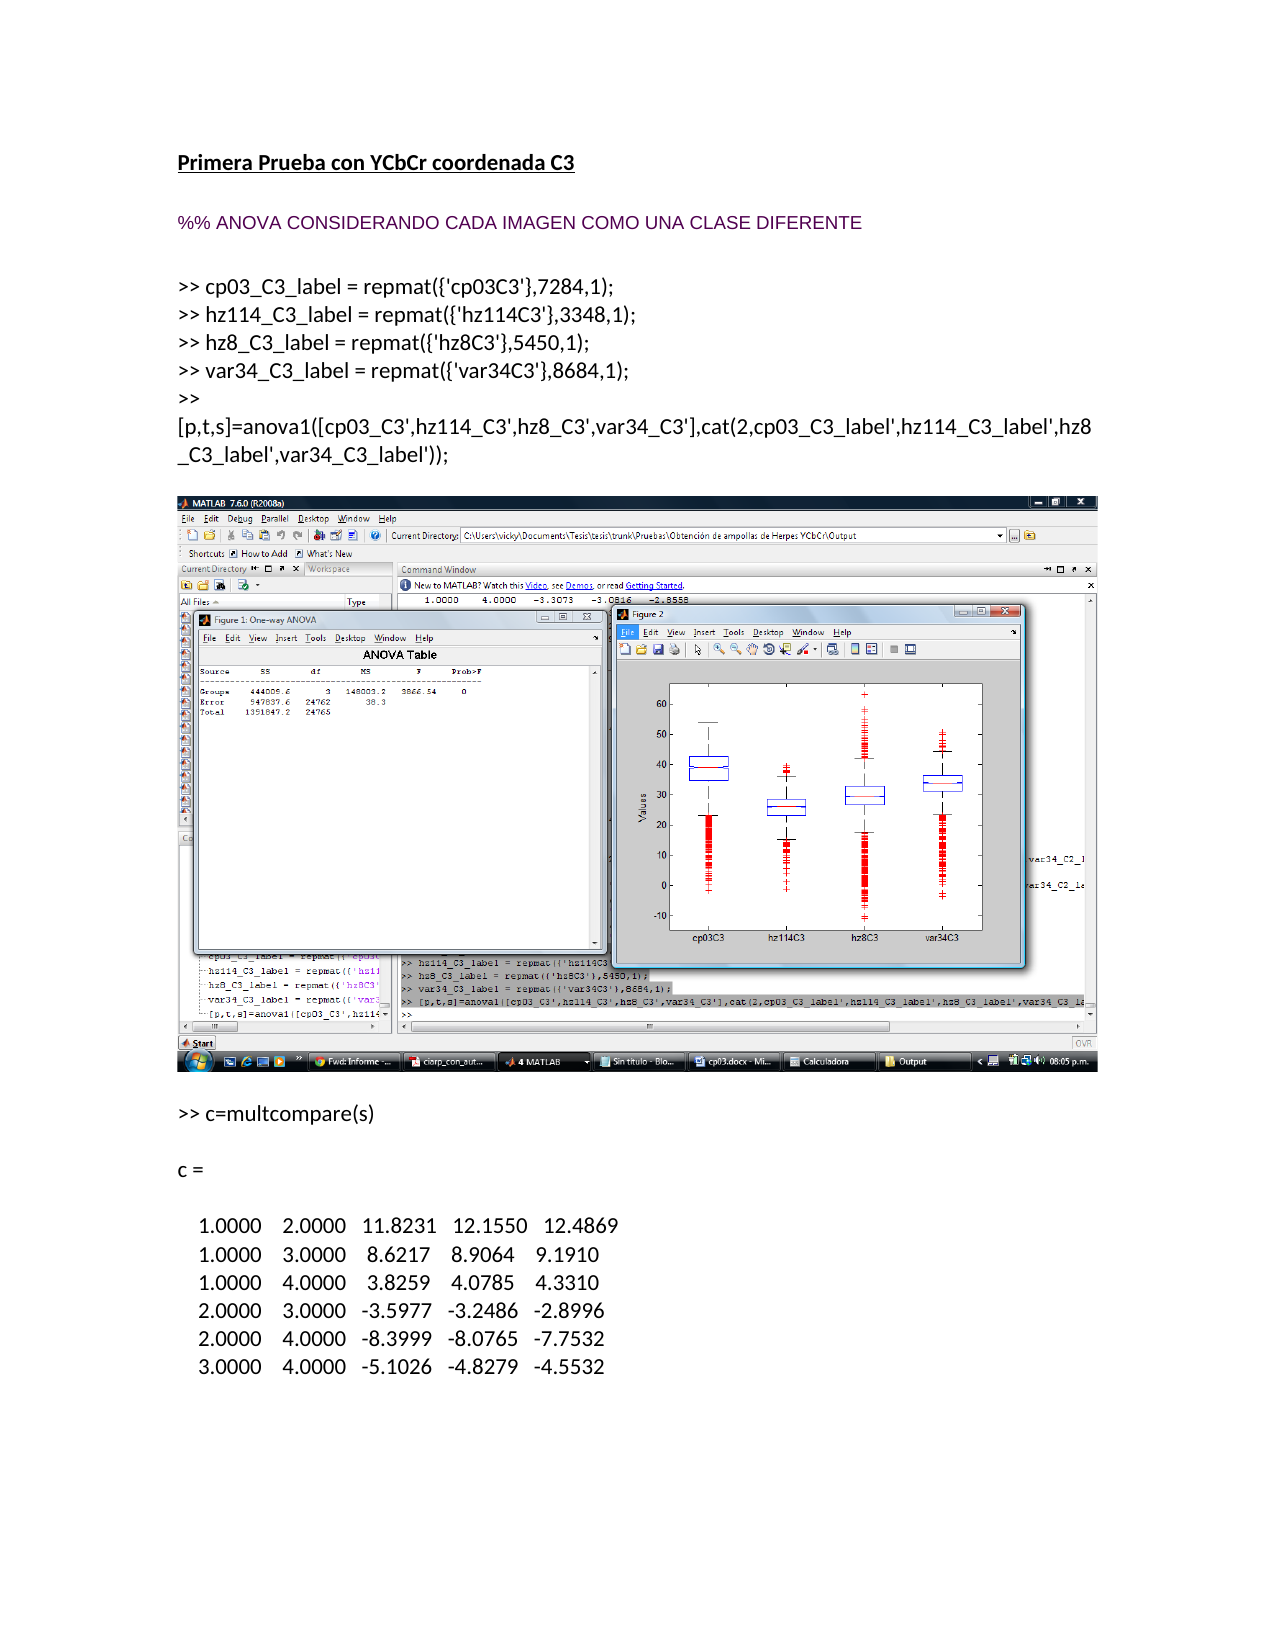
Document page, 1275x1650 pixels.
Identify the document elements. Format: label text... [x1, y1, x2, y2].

text >> c=multcompare(s) [177, 1099, 1098, 1128]
text >> hz114_C3_label = repmat({'hz114C3'},3348,1); [177, 300, 1098, 328]
text %% ANOVA CONSIDERANDO CADA IMAGEN COMO UNA CLASE DIFERENTE [177, 212, 1098, 233]
text 1.0000 3.0000 8.6217 8.9064 9.1910 [177, 1240, 1098, 1268]
text 1.0000 2.0000 11.8231 12.1550 12.4869 [177, 1212, 1098, 1240]
text 2.0000 3.0000 -3.5977 -3.2486 -2.8996 [177, 1296, 1098, 1324]
text 2.0000 4.0000 -8.3999 -8.0765 -7.7532 [177, 1324, 1098, 1352]
text >> [p,t,s]=anova1([cp03_C3',hz114_C3',hz8_C3',var34_C3'],cat(2,cp03_C3_label',hz114_C3_label',hz8_C3_label',var34_C3_label')); [177, 384, 1098, 468]
picture [177, 496, 1098, 1072]
text c = [177, 1156, 1098, 1184]
text 3.0000 4.0000 -5.1026 -4.8279 -4.5532 [177, 1352, 1098, 1380]
text >> var34_C3_label = repmat({'var34C3'},8684,1); [177, 356, 1098, 384]
text >> cp03_C3_label = repmat({'cp03C3'},7284,1); [177, 272, 1098, 300]
text 1.0000 4.0000 3.8259 4.0785 4.3310 [177, 1268, 1098, 1296]
text >> hz8_C3_label = repmat({'hz8C3'},5450,1); [177, 328, 1098, 356]
text Primera Prueba con YCbCr coordenada C3 [177, 148, 1098, 176]
